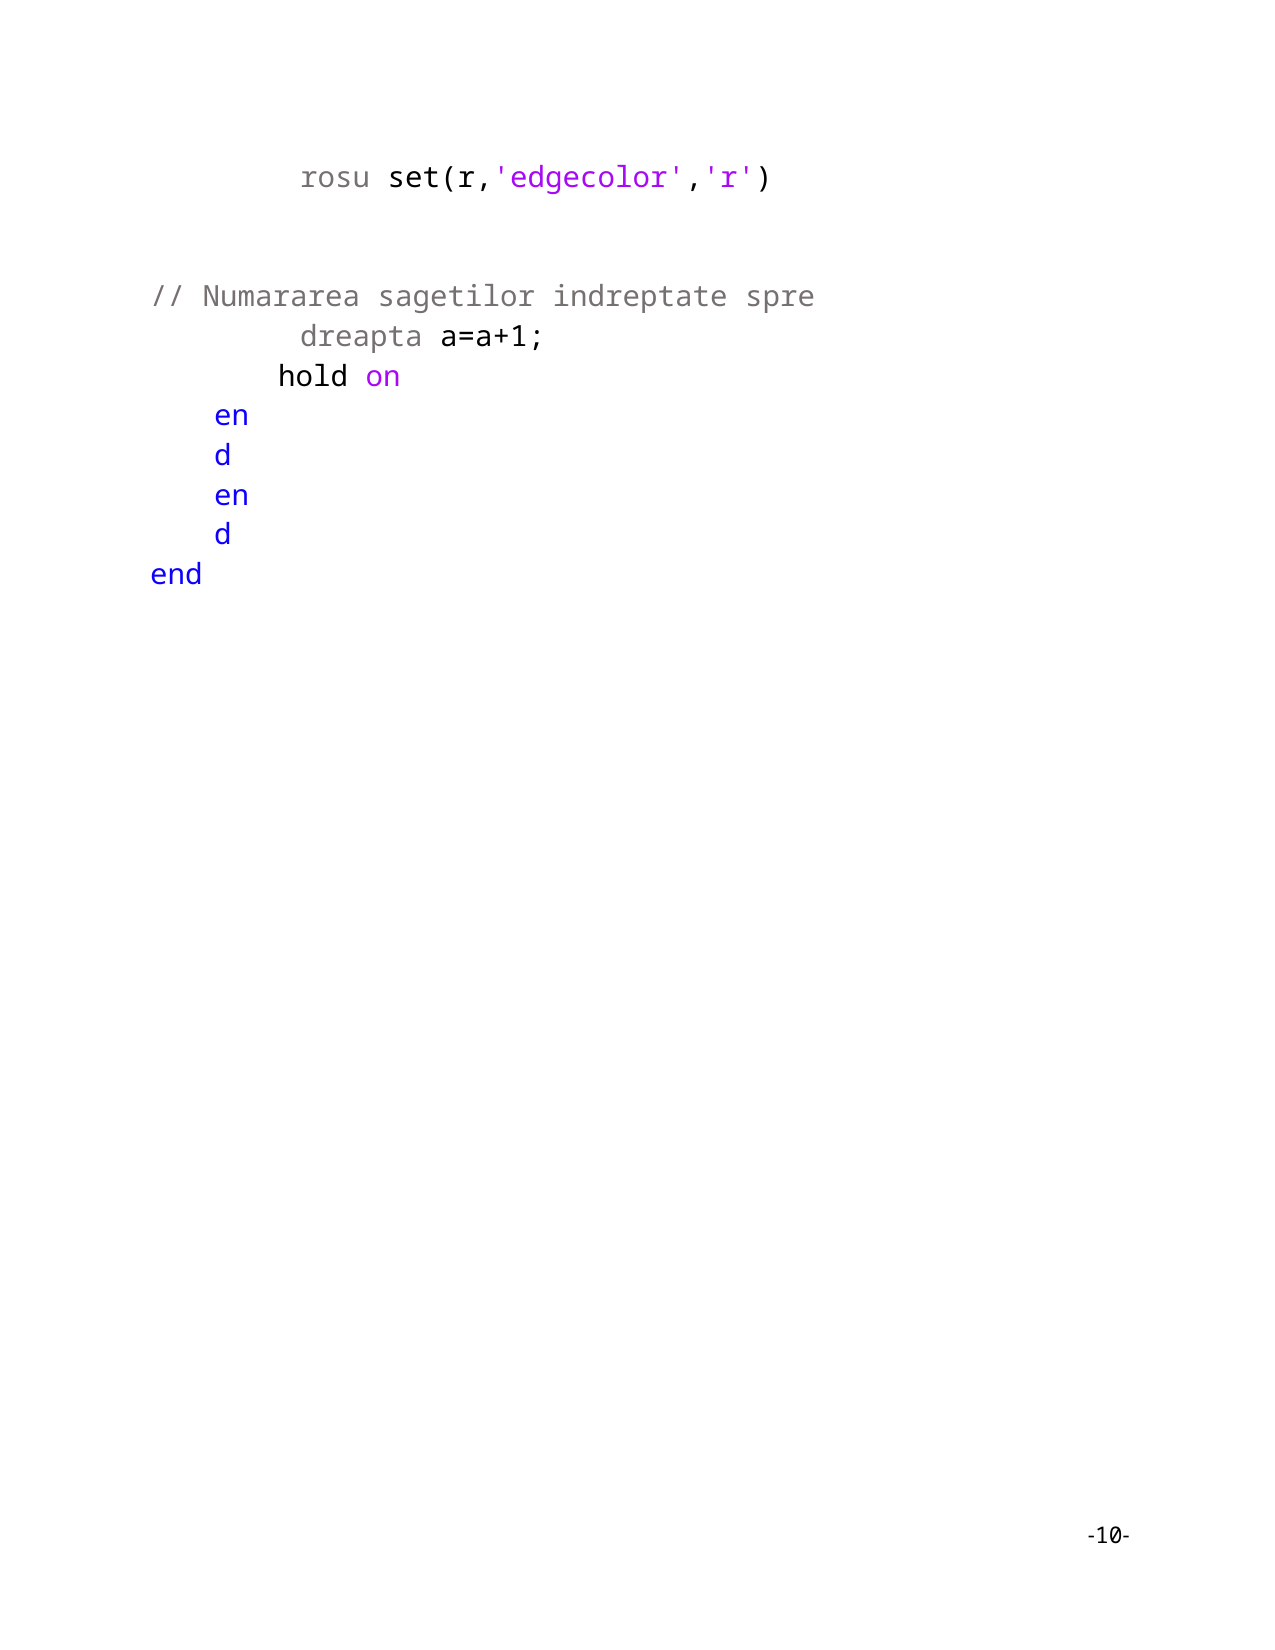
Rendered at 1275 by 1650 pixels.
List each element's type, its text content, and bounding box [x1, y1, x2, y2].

text hold on [278, 355, 1135, 394]
text // Numararea sagetilor indreptate spre dreapta a=a+1; [150, 276, 890, 355]
text end end [214, 394, 264, 553]
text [150, 156, 936, 196]
text end [150, 553, 1135, 593]
